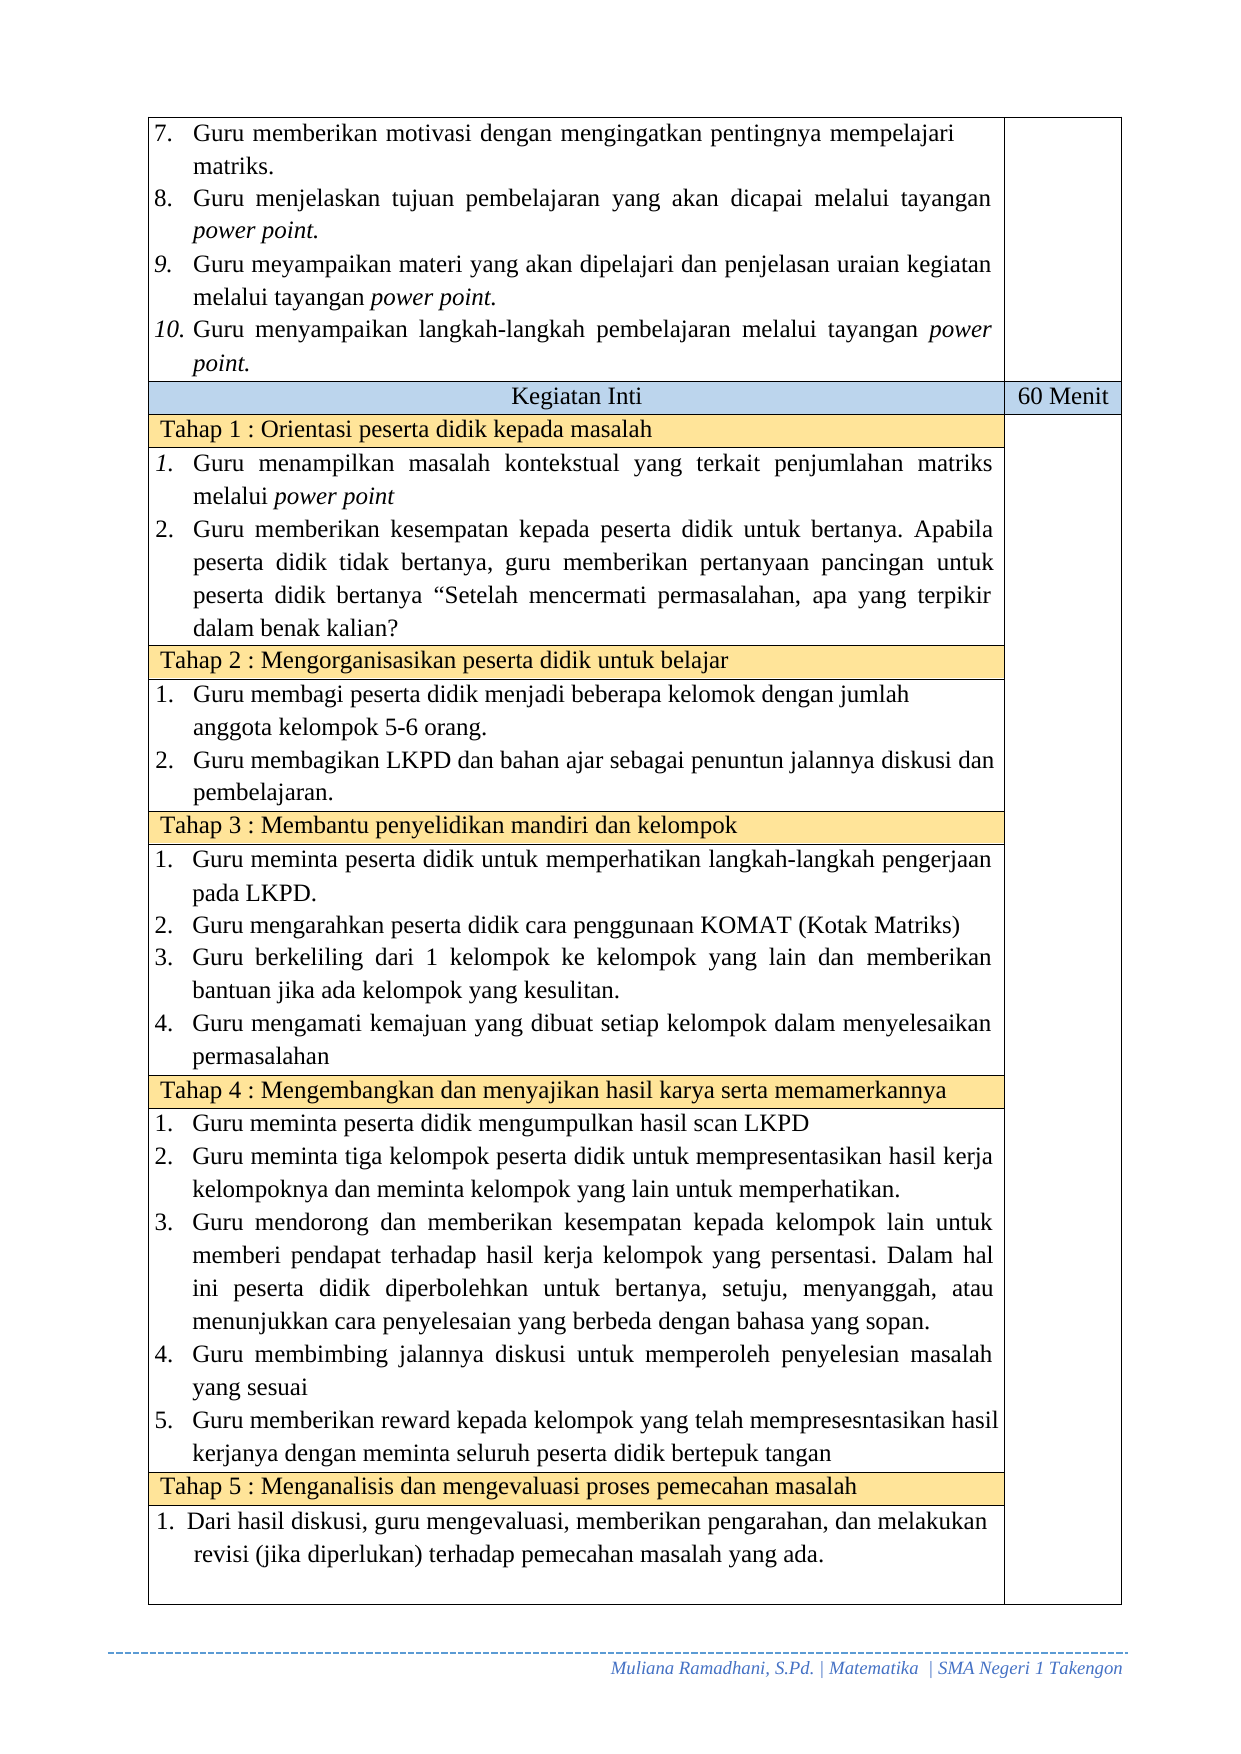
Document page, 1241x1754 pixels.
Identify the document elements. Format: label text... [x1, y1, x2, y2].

table_cell Guru meminta peserta didik mengumpulkan hasil scan LKPD Guru meminta tiga kelompok peserta didik untuk mempresentasikan hasil kerja kelompoknya dan meminta kelompok yang lain untuk memperhatikan. Guru mendorong dan memberikan kesempatan kepada kelompok lain untuk memberi pendapat terhadap hasil kerja kelompok yang persentasi. Dalam hal ini peserta didik diperbolehkan untuk bertanya, setuju, menyanggah, atau menunjukkan cara penyelesaian yang berbeda dengan bahasa yang sopan. Guru membimbing jalannya diskusi untuk memperoleh penyelesian masalah yang sesuai Guru memberikan reward kepada kelompok yang telah mempresesntasikan hasil kerjanya dengan meminta seluruh peserta didik bertepuk tangan [149, 1109, 1004, 1472]
table_cell Tahap 1 : Orientasi peserta didik kepada masalah [149, 415, 1004, 447]
table_header [1005, 118, 1121, 381]
table_cell Guru membagi peserta didik menjadi beberapa kelomok dengan jumlah anggota kelompok 5-6 orang. Guru membagikan LKPD dan bahan ajar sebagai penuntun jalannya diskusi dan pembelajaran. [149, 680, 1004, 811]
table_cell Guru menampilkan masalah kontekstual yang terkait penjumlahan matriks melalui power point Guru memberikan kesempatan kepada peserta didik untuk bertanya. Apabila peserta didik tidak bertanya, guru memberikan pertanyaan pancingan untuk peserta didik bertanya “Setelah mencermati permasalahan, apa yang terpikir dalam benak kalian? [149, 448, 1004, 645]
table_cell 60 Menit [1005, 382, 1121, 414]
table_header Guru memberikan motivasi dengan mengingatkan pentingnya mempelajari matriks. Guru menjelaskan tujuan pembelajaran yang akan dicapai melalui tayangan power point. Guru meyampaikan materi yang akan dipelajari dan penjelasan uraian kegiatan melalui tayangan power point. Guru menyampaikan langkah-langkah pembelajaran melalui tayangan power point. [149, 118, 1004, 381]
table_cell Tahap 5 : Menganalisis dan mengevaluasi proses pemecahan masalah [149, 1473, 1004, 1505]
table_cell Kegiatan Inti [149, 382, 1004, 414]
table_cell Tahap 2 : Mengorganisasikan peserta didik untuk belajar [149, 646, 1004, 678]
table_cell Tahap 3 : Membantu penyelidikan mandiri dan kelompok [149, 812, 1004, 843]
table_cell Guru meminta peserta didik untuk memperhatikan langkah-langkah pengerjaan pada LKPD. Guru mengarahkan peserta didik cara penggunaan KOMAT (Kotak Matriks) Guru berkeliling dari 1 kelompok ke kelompok yang lain dan memberikan bantuan jika ada kelompok yang kesulitan. Guru mengamati kemajuan yang dibuat setiap kelompok dalam menyelesaikan permasalahan [149, 845, 1004, 1075]
table_cell [1005, 415, 1121, 1604]
table_cell Tahap 4 : Mengembangkan dan menyajikan hasil karya serta memamerkannya [149, 1076, 1004, 1108]
table_cell 1. Dari hasil diskusi, guru mengevaluasi, memberikan pengarahan, dan melakukan revisi (jika diperlukan) terhadap pemecahan masalah yang ada. [149, 1506, 1004, 1604]
